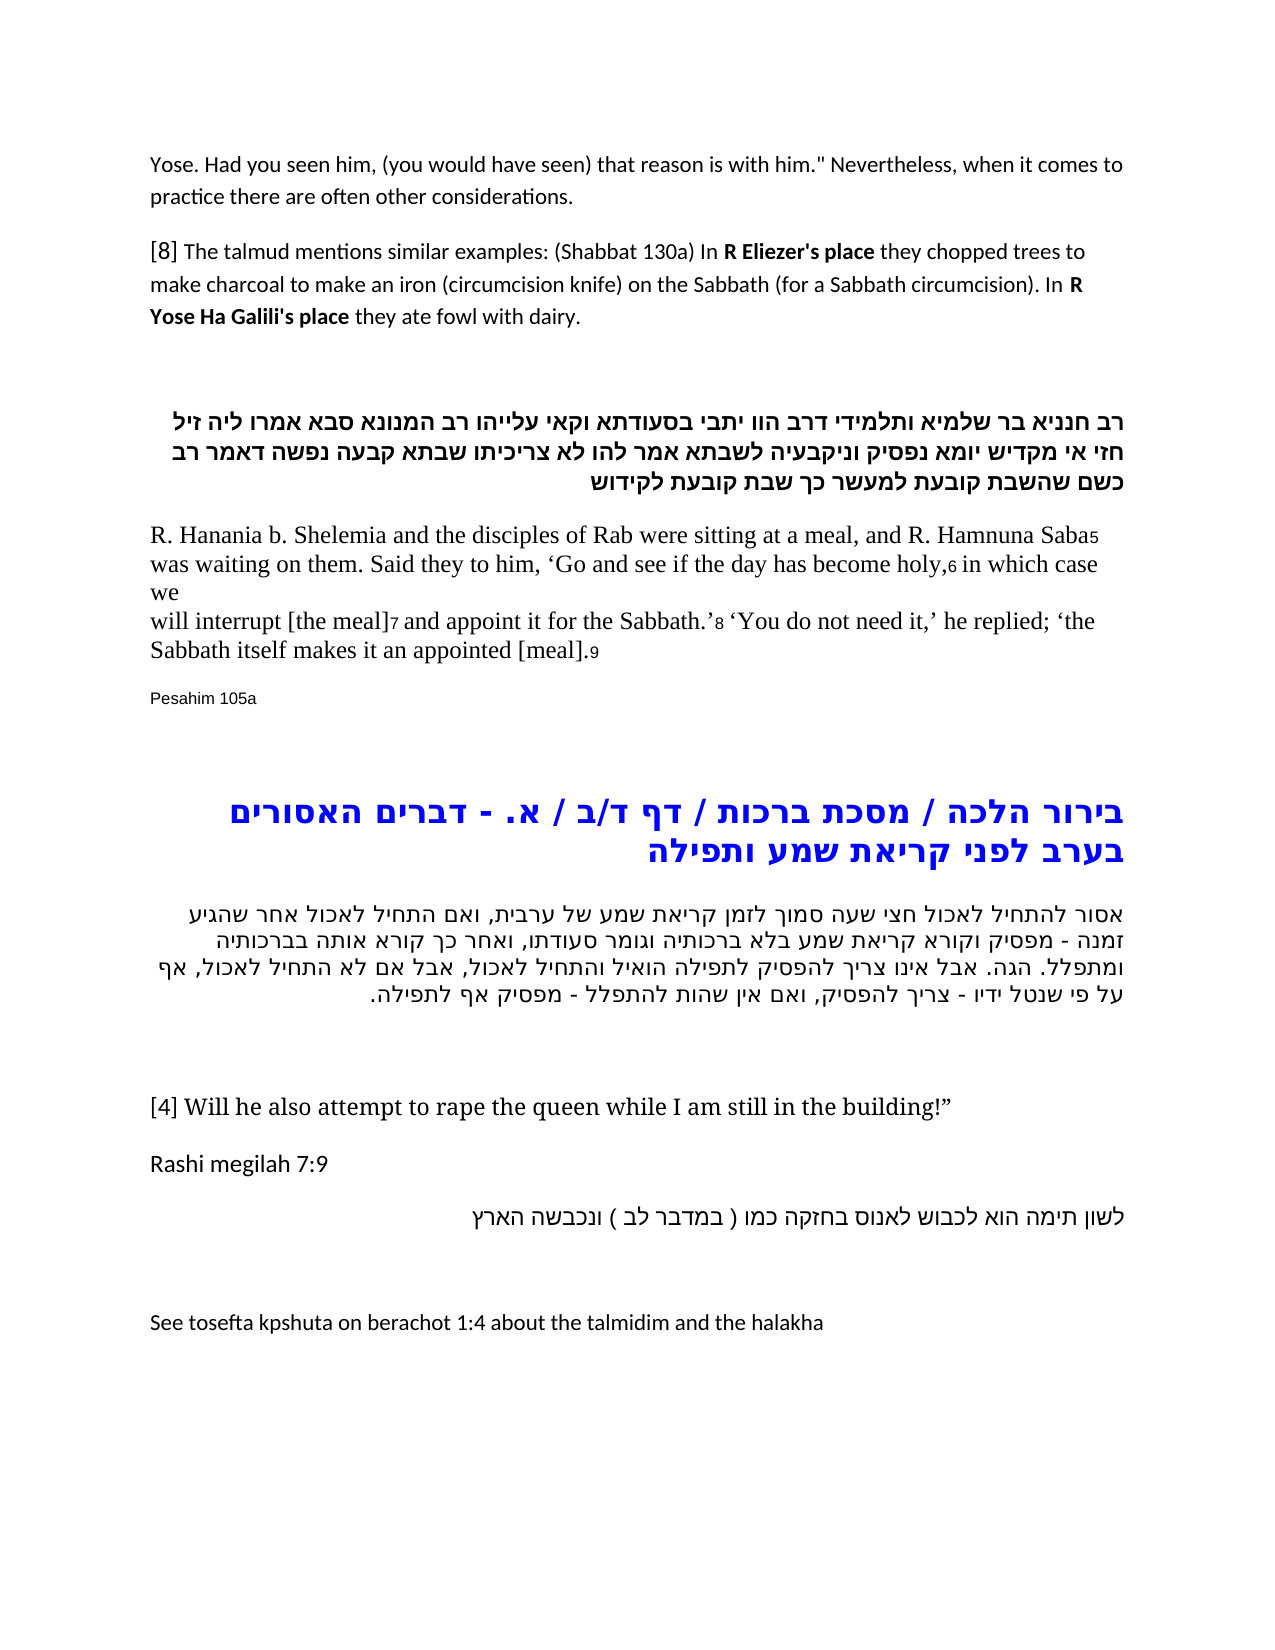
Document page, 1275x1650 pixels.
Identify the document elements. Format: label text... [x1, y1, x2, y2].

text [8] The talmud mentions similar examples: (Shabbat 130a) In R Eliezer's place they chopped trees to make charcoal to make an iron (circumcision knife) on the Sabbath (for a Sabbath circumcision). In R Yose Ha Galili's place they ate fowl with dairy. [150, 235, 1125, 330]
text [4] Will he also attempt to rape the queen while I am still in the building!” [150, 1091, 1125, 1122]
text was waiting on them. Said they to him, ‘Go and see if the day has become holy,6 in which case we [150, 549, 1125, 606]
text אסור להתחיל לאכול חצי שעה סמוך לזמן קריאת שמע של ערבית, ואם התחיל לאכול אחר שהגיע זמנה - מפסיק וקורא קריאת שמע בלא ברכותיה וגומר סעודתו, ואחר כך קורא אותה בברכותיה ומתפלל. הגה. אבל אינו צריך להפסיק לתפילה הואיל והתחיל לאכול, אבל אם לא התחיל לאכול, אף על פי שנטל ידיו - צריך להפסיק, ואם אין שהות להתפלל - מפסיק אף לתפילה. [150, 901, 1125, 1007]
text Rashi megilah 7:9 [150, 1148, 1125, 1178]
text will interrupt [the meal]7 and appoint it for the Sabbath.’8 ‘You do not need it,’ he replied; ‘the [150, 606, 1125, 635]
text Sabbath itself makes it an appointed [meal].9 [150, 635, 1125, 664]
text בירור הלכה / מסכת ברכות / דף ד/ב / א. - דברים האסורים בערב לפני קריאת שמע ותפילה [150, 793, 1125, 870]
text See tosefta kpshuta on berachot 1:4 about the talmidim and the halakha [150, 1308, 1125, 1336]
text R. Hanania b. Shelemia and the disciples of Rab were sitting at a meal, and R. Hamnuna Saba5 [150, 520, 1125, 549]
text לשון תימה הוא לכבוש לאנוס בחזקה כמו ( במדבר לב ) ונכבשה הארץ [150, 1204, 1125, 1230]
text Pesahim 105a [150, 689, 1125, 708]
